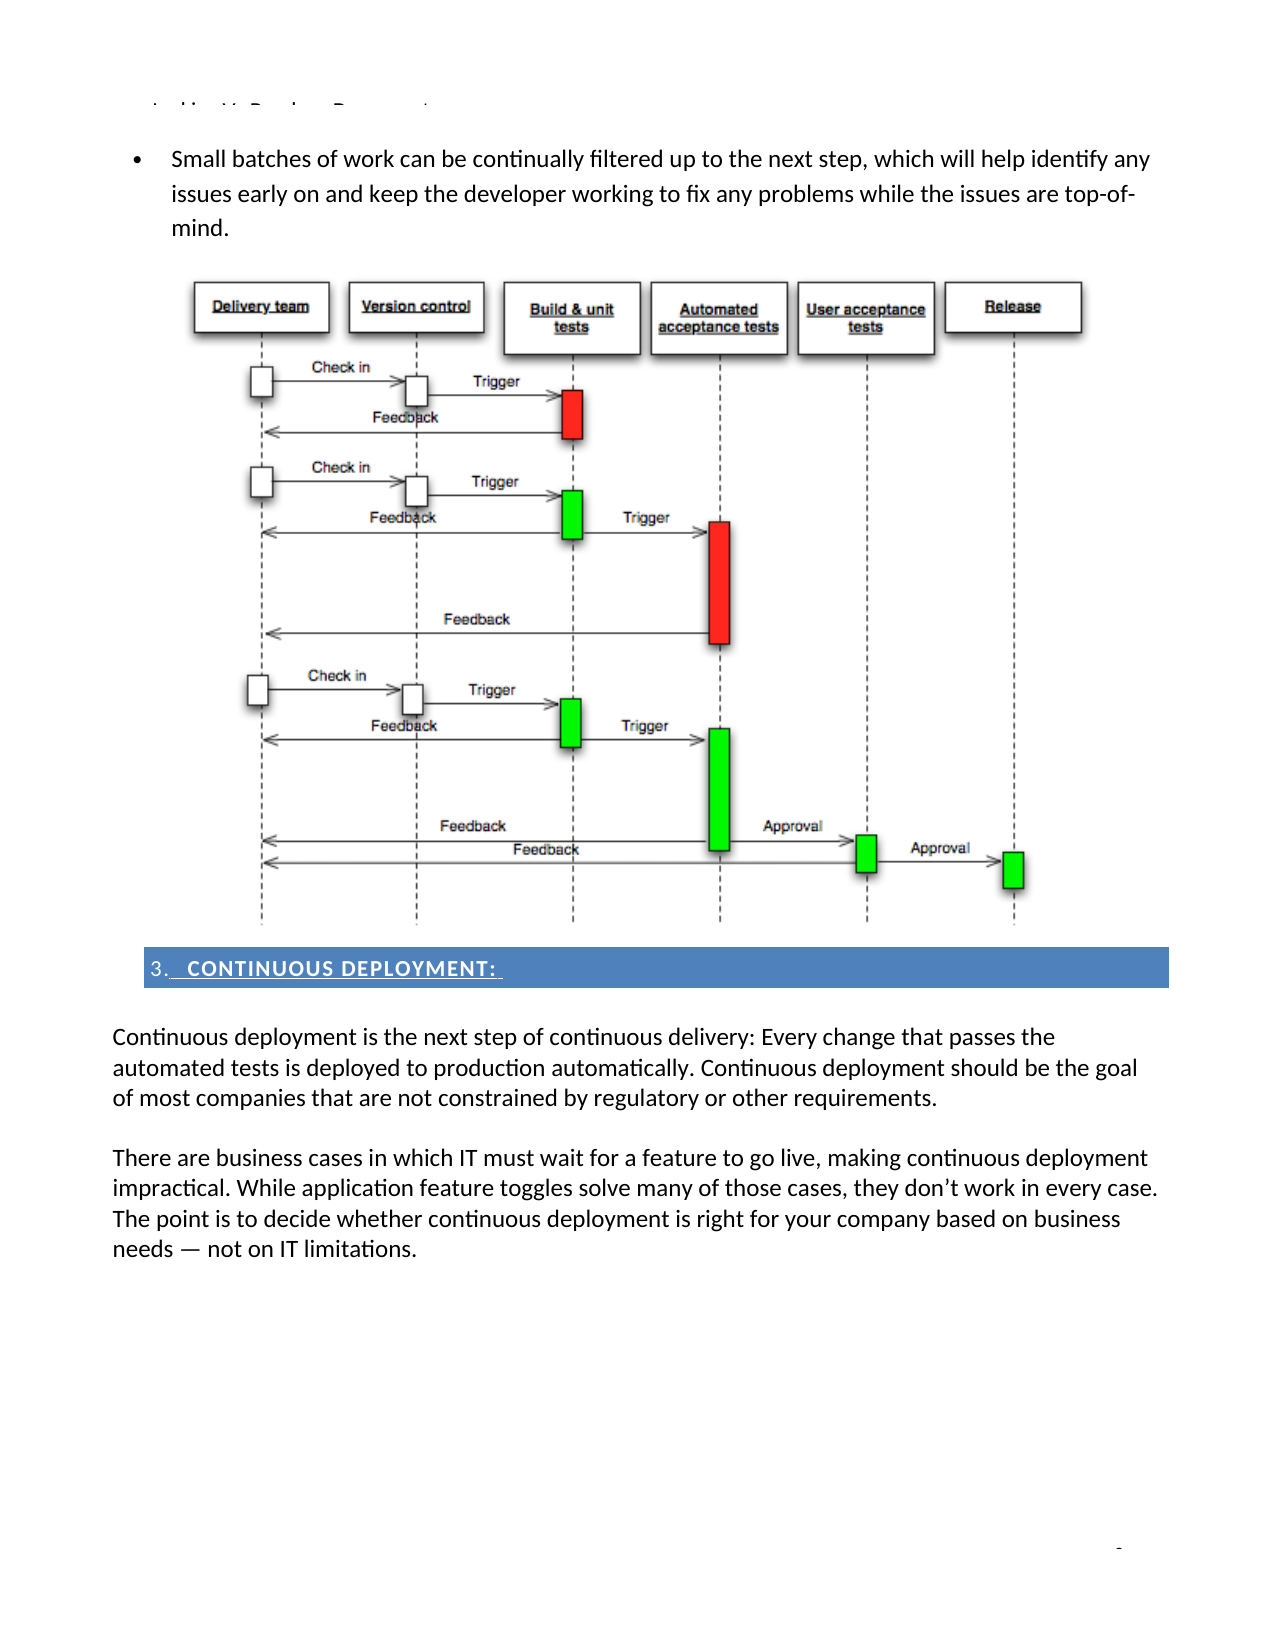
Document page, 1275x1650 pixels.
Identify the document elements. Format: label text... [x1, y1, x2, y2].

text There are business cases in which IT must wait for a feature to go live, making continuous deployment impractical. While application feature toggles solve many of those cases, they don’t work in every case. The point is to decide whether continuous deployment is right for your company based on business needs — not on IT limitations. [112, 1142, 1162, 1264]
picture [180, 271, 1095, 927]
text Continuous deployment is the next step of continuous delivery: Every change that passes the automated tests is deployed to production automatically. Continuous deployment should be the goal of most companies that are not constrained by regulatory or other requirements. [112, 1021, 1162, 1113]
list Small batches of work can be continually filtered up to the next step, which will help identify any issues early on and keep the developer working to fix any problems while the issues are top-of-mind. [134, 139, 1162, 243]
subtitle Continuous Deployment: [150, 954, 1162, 982]
